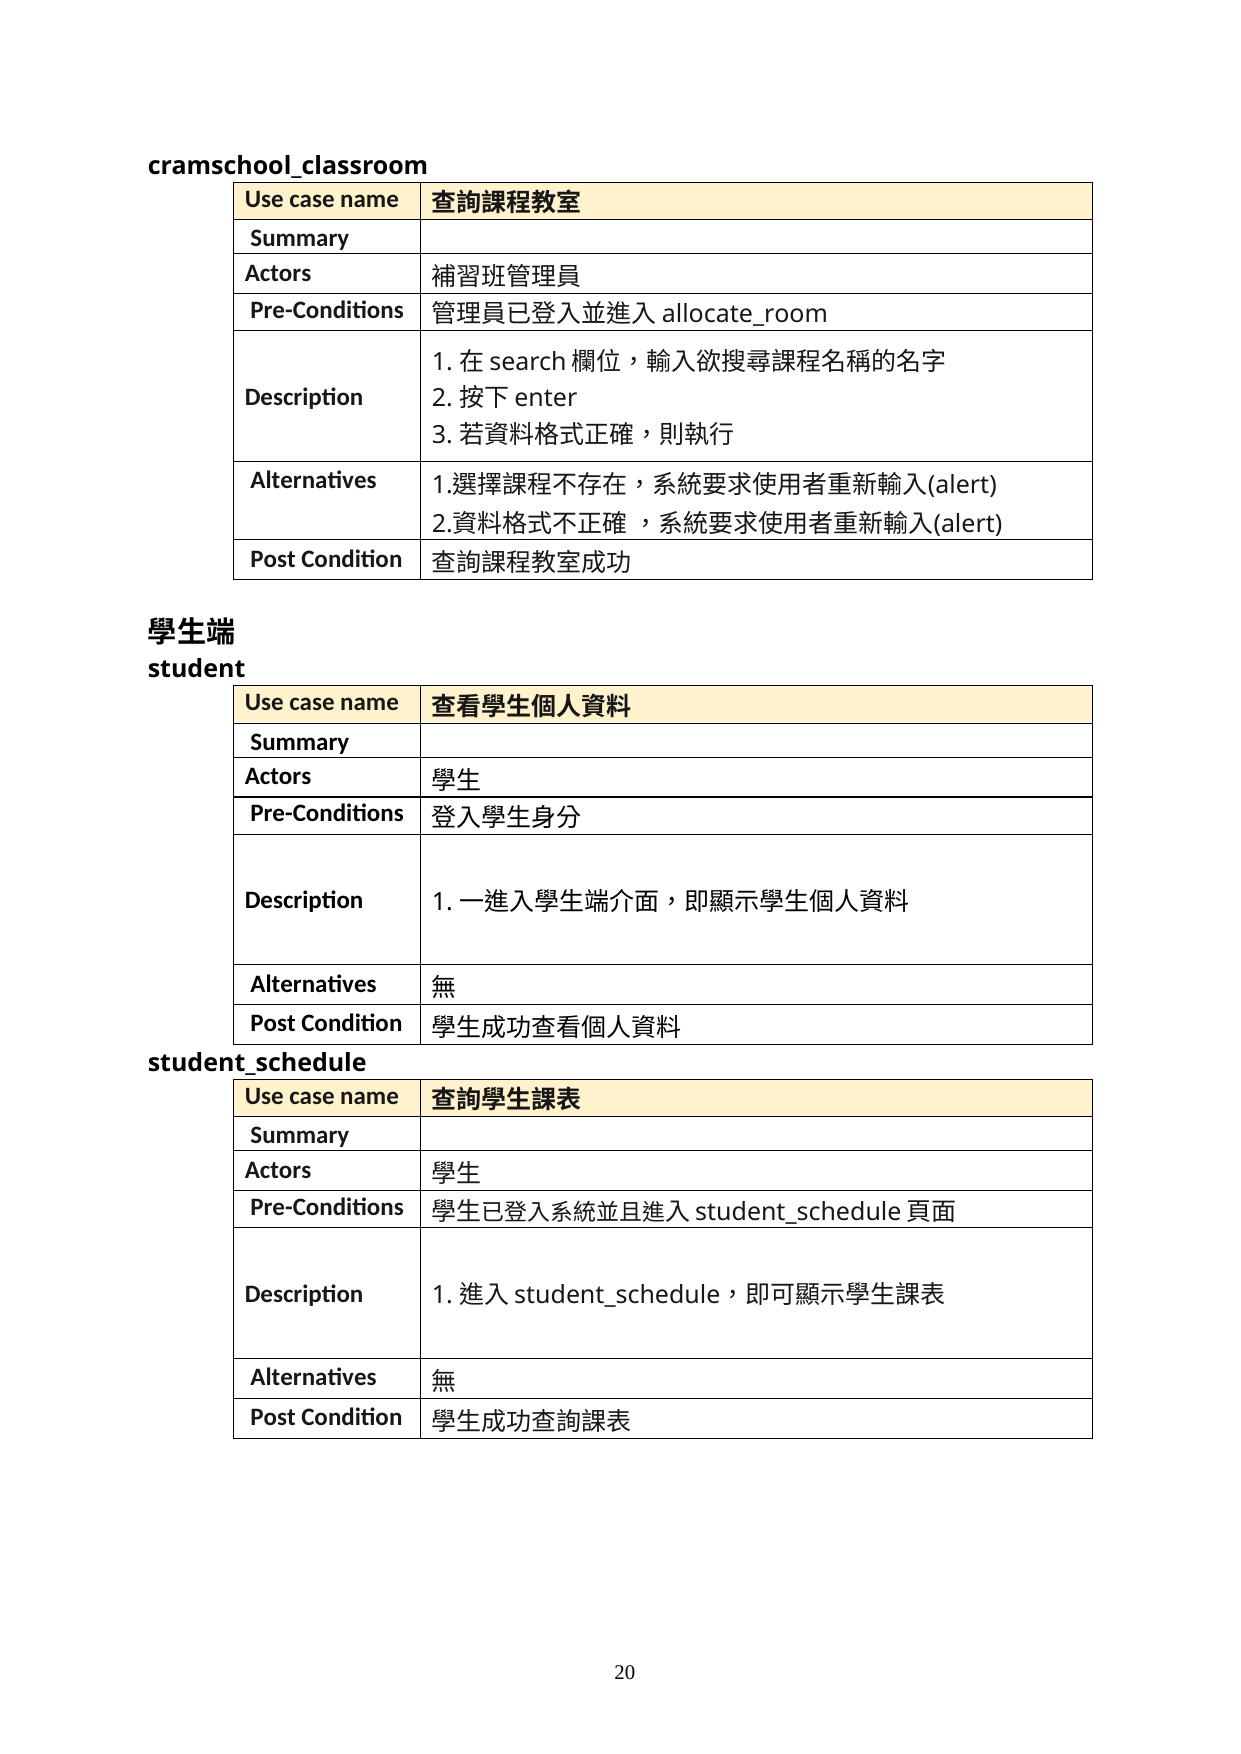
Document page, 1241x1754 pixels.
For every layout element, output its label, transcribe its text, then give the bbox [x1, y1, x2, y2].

table_cell Summary [234, 220, 420, 253]
table_cell Alternatives [234, 965, 420, 1004]
table_header Use case name [234, 686, 420, 722]
table_cell Description [234, 835, 420, 964]
text 學生端 [148, 609, 1092, 651]
table_header 查詢課程教室 [421, 183, 1092, 219]
table_cell 補習班管理員 [421, 254, 1092, 293]
table_cell 查詢課程教室成功 [421, 540, 1092, 579]
table_cell 學生成功查看個人資料 [421, 1005, 1092, 1044]
table_cell Pre-Conditions [234, 294, 420, 330]
table_cell 1. 一進入學生端介面，即顯示學生個人資料 [421, 835, 1092, 964]
table_cell Actors [234, 1151, 420, 1190]
table_cell [421, 220, 1092, 253]
table_cell 學生已登入系統並且進入student_schedule頁面 [421, 1191, 1092, 1227]
table_cell Pre-Conditions [234, 1191, 420, 1227]
table_header Use case name [234, 1080, 420, 1116]
table_cell Summary [234, 1117, 420, 1150]
table_cell 1. 進入student_schedule，即可顯示學生課表 [421, 1228, 1092, 1358]
text student_schedule [148, 1045, 1092, 1079]
table_header 查詢學生課表 [421, 1080, 1092, 1116]
table_cell Description [234, 1228, 420, 1358]
text cramschool_classroom [148, 148, 1092, 182]
table_cell Post Condition [234, 540, 420, 579]
table_cell Pre-Conditions [234, 798, 420, 834]
table_cell 登入學生身分 [421, 798, 1092, 834]
table_header Use case name [234, 183, 420, 219]
table_cell 學生 [421, 758, 1092, 796]
table_cell 1. 在search欄位，輸入欲搜尋課程名稱的名字 2. 按下enter 3. 若資料格式正確，則執行 [421, 331, 1092, 461]
table_cell [421, 1117, 1092, 1150]
table_header 查看學生個人資料 [421, 686, 1092, 722]
table_cell 學生 [421, 1151, 1092, 1190]
table_cell [421, 724, 1092, 757]
table_cell Post Condition [234, 1005, 420, 1044]
table_cell Summary [234, 724, 420, 757]
text student [148, 651, 1092, 685]
table_cell Alternatives [234, 462, 420, 539]
table_cell Actors [234, 254, 420, 293]
table_cell 學生成功查詢課表 [421, 1399, 1092, 1437]
table_cell 1.選擇課程不存在，系統要求使用者重新輸入(alert) 2.資料格式不正確 ，系統要求使用者重新輸入(alert) [421, 462, 1092, 539]
table_cell 無 [421, 965, 1092, 1004]
table_cell Description [234, 331, 420, 461]
table_cell 管理員已登入並進入allocate_room [421, 294, 1092, 330]
table_cell Actors [234, 758, 420, 796]
table_cell 無 [421, 1359, 1092, 1398]
table_cell Post Condition [234, 1399, 420, 1437]
table_cell Alternatives [234, 1359, 420, 1398]
